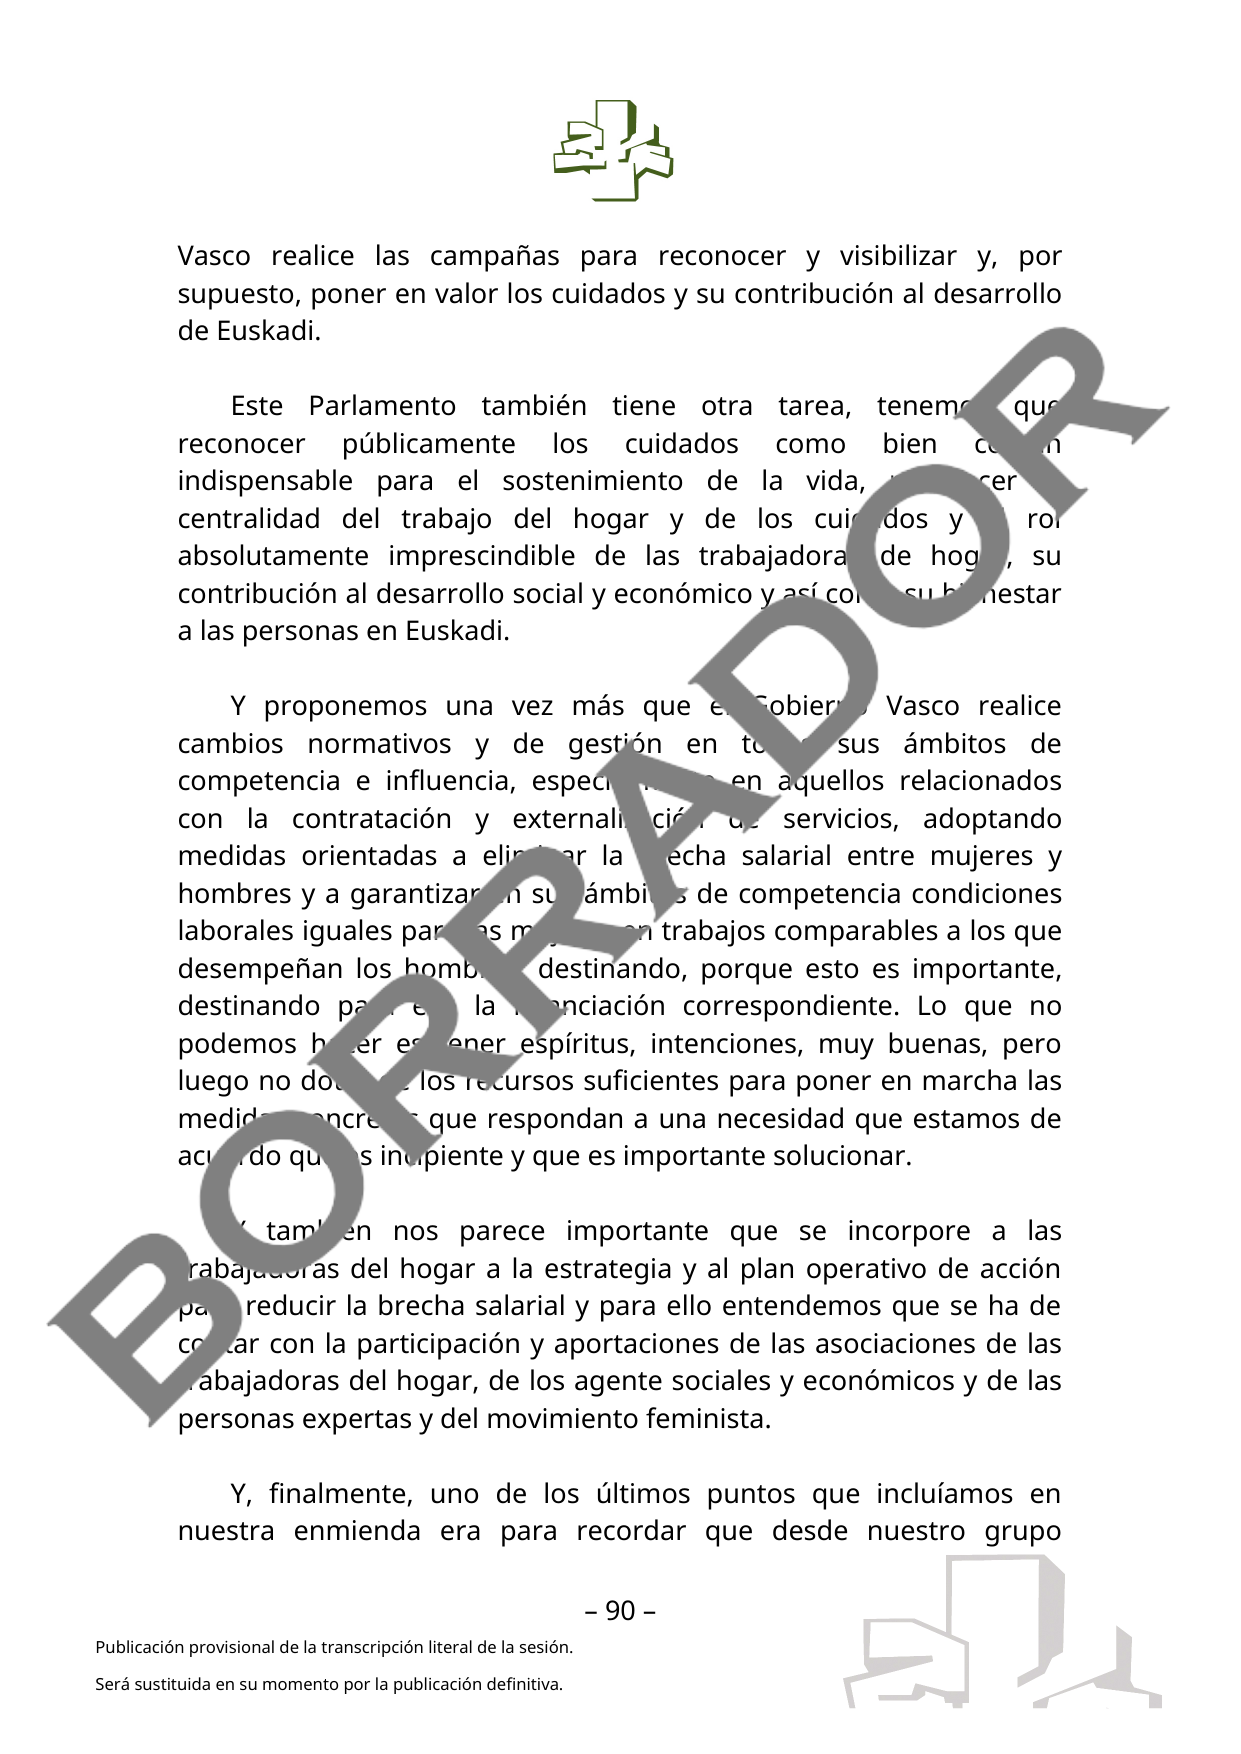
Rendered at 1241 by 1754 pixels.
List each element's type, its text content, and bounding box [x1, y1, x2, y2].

text Y proponemos una vez más que el Gobierno Vasco realice cambios normativos y de gestión en todos sus ámbitos de competencia e influencia, especialmente en aquellos relacionados con la contratación y externalización de servicios, adoptando medidas orientadas a eliminar la brecha salarial entre mujeres y hombres y a garantizar en sus ámbitos de competencia condiciones laborales iguales para las mujeres en trabajos comparables a los que desempeñan los hombres, destinando, porque esto es importante, destinando para ello la financiación correspondiente. Lo que no podemos hacer es tener espíritus, intenciones, muy buenas, pero luego no dotar de los recursos suficientes para poner en marcha las medidas concretas que respondan a una necesidad que estamos de acuerdo que es incipiente y que es importante solucionar. [177, 686, 1063, 1174]
picture [524, 77, 702, 225]
text Y también nos parece importante que se incorpore a las trabajadoras del hogar a la estrategia y al plan operativo de acción para reducir la brecha salarial y para ello entendemos que se ha de contar con la participación y aportaciones de las asociaciones de las trabajadoras del hogar, de los agente sociales y económicos y de las personas expertas y del movimiento feminista. [177, 1211, 1063, 1436]
text Este Parlamento también tiene otra tarea, tenemos que reconocer públicamente los cuidados como bien común indispensable para el sostenimiento de la vida, reconocer la centralidad del trabajo del hogar y de los cuidados y el rol absolutamente imprescindible de las trabajadoras de hogar, su contribución al desarrollo social y económico y así como su bienestar a las personas en Euskadi. [177, 386, 1063, 649]
picture [797, 1491, 1169, 1710]
